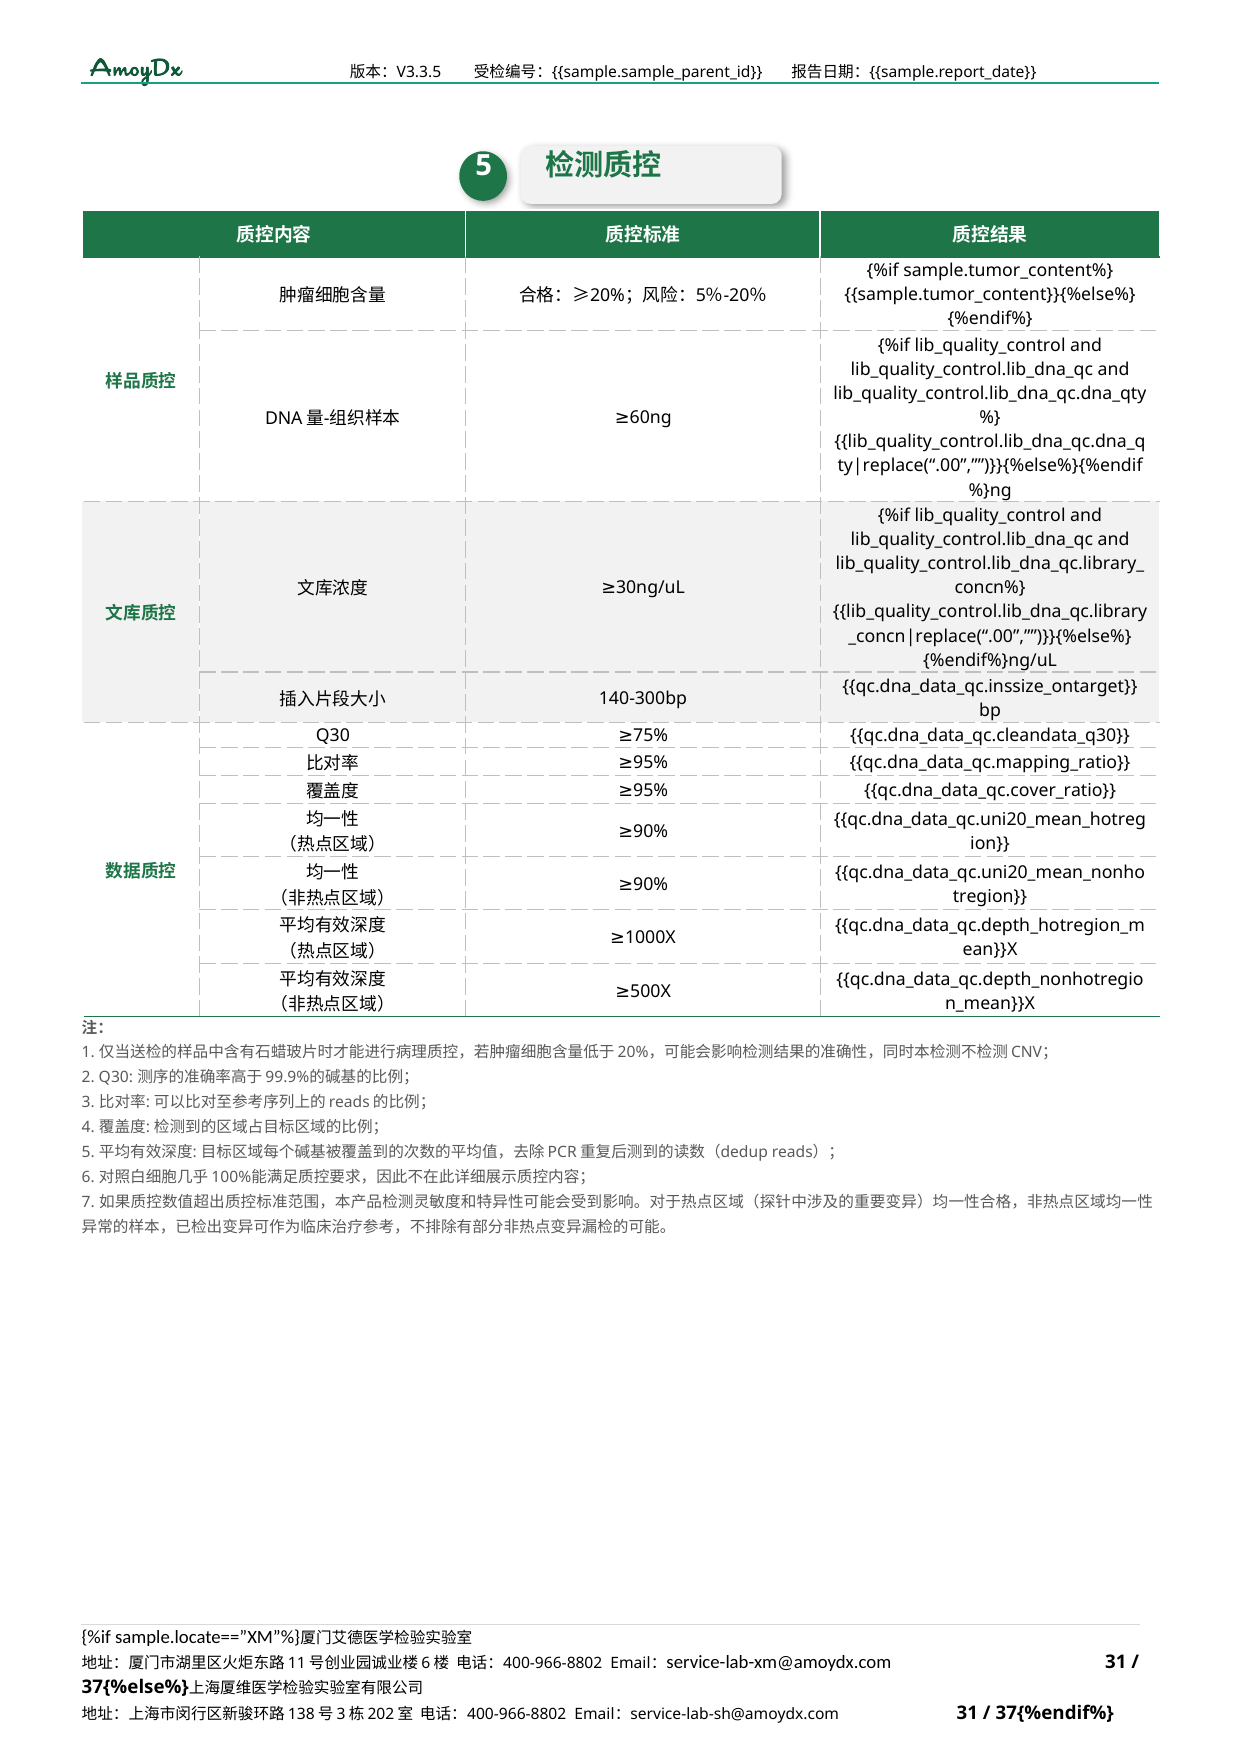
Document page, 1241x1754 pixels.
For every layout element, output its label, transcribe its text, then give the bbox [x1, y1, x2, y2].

table_header 质控结果 [821, 211, 1159, 256]
table_cell {%if lib_quality_control and lib_quality_control.lib_dna_qc and lib_quality_control.lib_dna_qc.library_concn%}{{lib_quality_control.lib_dna_qc.library_concn|replace(“.00”,””)}}{%else%}{%endif%}ng/uL [820, 501, 1159, 671]
table_cell 比对率 [200, 747, 466, 775]
table_cell {{qc.dna_data_qc.uni20_mean_nonhotregion}} [820, 856, 1159, 909]
table_cell 数据质控 [82, 722, 199, 1016]
table_cell ≥90% [466, 803, 820, 856]
table_cell DNA量-组织样本 [200, 330, 466, 501]
table_cell 合格：≥20%；风险：5％-20％ [466, 258, 820, 330]
table_cell 平均有效深度 （非热点区域） [200, 963, 466, 1016]
subtitle 5 检测质控 [81, 142, 1159, 184]
table_cell 均一性 （非热点区域） [200, 856, 466, 909]
table_header 质控标准 [466, 211, 819, 256]
table_cell 均一性 （热点区域） [200, 803, 466, 856]
table_cell 文库浓度 [200, 501, 466, 671]
table_cell {%if lib_quality_control and lib_quality_control.lib_dna_qc and lib_quality_control.lib_dna_qc.dna_qty%}{{lib_quality_control.lib_dna_qc.dna_qty|replace(“.00”,””)}}{%else%}{%endif%}ng [820, 330, 1159, 501]
table_cell ≥500X [466, 963, 820, 1016]
table_cell {{qc.dna_data_qc.depth_nonhotregion_mean}}X [820, 963, 1159, 1016]
table_cell 样品质控 [82, 258, 199, 501]
text 7. 如果质控数值超出质控标准范围，本产品检测灵敏度和特异性可能会受到影响。对于热点区域（探针中涉及的重要变异）均一性合格，非热点区域均一性异常的样本，已检出变异可作为临床治疗参考，不排除有部分非热点变异漏检的可能。 [81, 1188, 1159, 1238]
table_cell ≥95% [466, 747, 820, 775]
table_cell 平均有效深度 （热点区域） [200, 909, 466, 962]
table_cell {%if sample.tumor_content%}{{sample.tumor_content}}{%else%}{%endif%} [820, 258, 1159, 330]
table_cell {{qc.dna_data_qc.cover_ratio}} [820, 775, 1159, 802]
text 2. Q30: 测序的准确率高于99.9%的碱基的比例； [81, 1063, 1159, 1088]
table_cell 肿瘤细胞含量 [200, 258, 466, 330]
text 5. 平均有效深度: 目标区域每个碱基被覆盖到的次数的平均值，去除PCR重复后测到的读数（dedup reads）； [81, 1138, 1159, 1163]
table_cell ≥90% [466, 856, 820, 909]
text 3. 比对率: 可以比对至参考序列上的reads的比例； [81, 1088, 1159, 1113]
table_cell {{qc.dna_data_qc.inssize_ontarget}} bp [820, 671, 1159, 722]
table_cell ≥30ng/uL [466, 501, 820, 671]
table_cell ≥60ng [466, 330, 820, 501]
text 4. 覆盖度: 检测到的区域占目标区域的比例； [81, 1113, 1159, 1138]
table_cell {{qc.dna_data_qc.depth_hotregion_mean}}X [820, 909, 1159, 962]
table_cell ≥75% [466, 722, 820, 747]
text 6. 对照白细胞几乎100%能满足质控要求，因此不在此详细展示质控内容； [81, 1163, 1159, 1188]
table_header 质控内容 [83, 211, 465, 256]
table_cell {{qc.dna_data_qc.mapping_ratio}} [820, 747, 1159, 775]
table_cell Q30 [200, 722, 466, 747]
table_cell ≥95% [466, 775, 820, 802]
table_cell 覆盖度 [200, 775, 466, 802]
text 1. 仅当送检的样品中含有石蜡玻片时才能进行病理质控，若肿瘤细胞含量低于20%，可能会影响检测结果的准确性，同时本检测不检测CNV； [81, 1038, 1159, 1063]
table_cell 插入片段大小 [200, 671, 466, 722]
table_cell 文库质控 [82, 501, 199, 722]
table_cell {{qc.dna_data_qc.cleandata_q30}} [820, 722, 1159, 747]
picture [58, 36, 208, 101]
text 注： [81, 1017, 1159, 1038]
table_cell ≥1000X [466, 909, 820, 962]
table_cell 140-300bp [466, 671, 820, 722]
table_cell {{qc.dna_data_qc.uni20_mean_hotregion}} [820, 803, 1159, 856]
